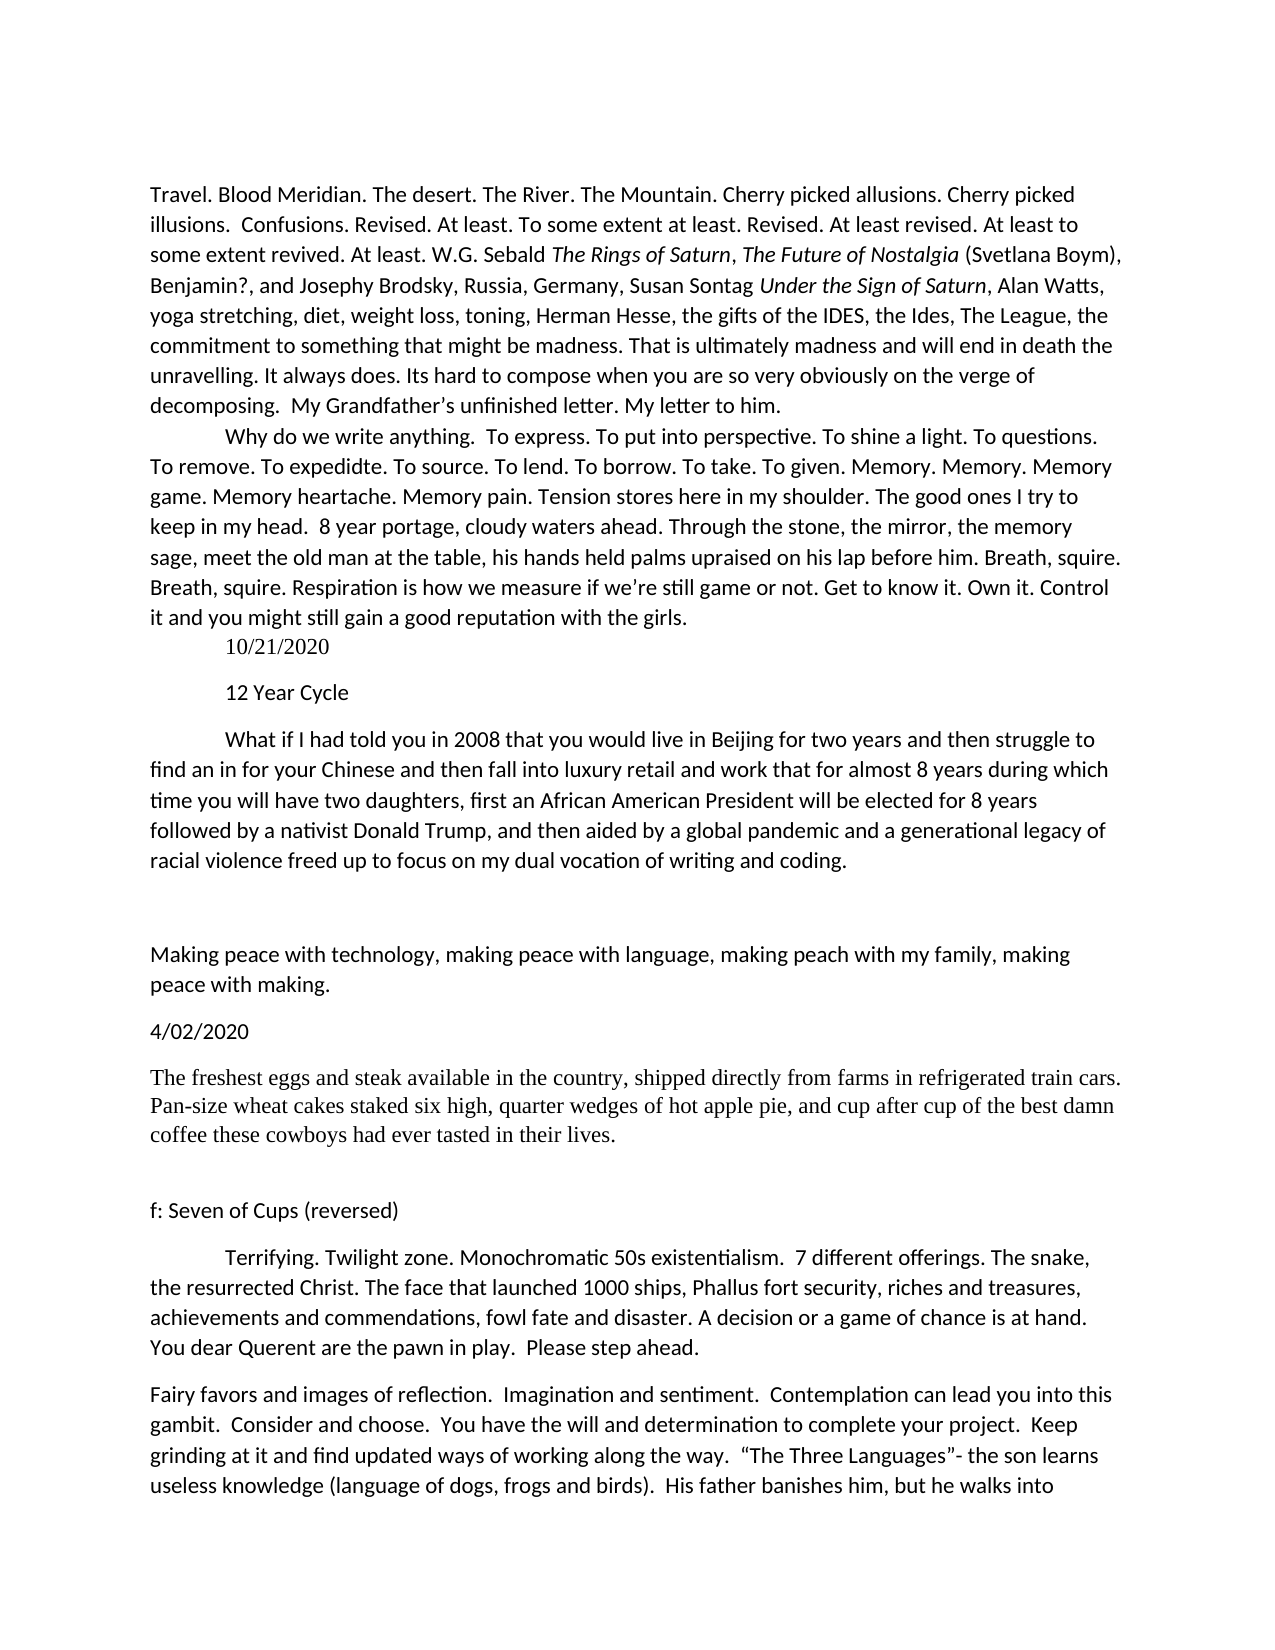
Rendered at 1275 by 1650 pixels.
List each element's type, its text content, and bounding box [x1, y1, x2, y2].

text Making peace with technology, making peace with language, making peach with my family, making peace with making. [150, 940, 1125, 998]
text f: Seven of Cups (reversed) [150, 1196, 1125, 1224]
text Travel. Blood Meridian. The desert. The River. The Mountain. Cherry picked allusions. Cherry picked illusions. Confusions. Revised. At least. To some extent at least. Revised. At least revised. At least to some extent revived. At least. W.G. Sebald The Rings of Saturn, The Future of Nostalgia (Svetlana Boym), Benjamin?, and Josephy Brodsky, Russia, Germany, Susan Sontag Under the Sign of Saturn, Alan Watts, yoga stretching, diet, weight loss, toning, Herman Hesse, the gifts of the IDES, the Ides, The League, the commitment to something that might be madness. That is ultimately madness and will end in death the unravelling. It always does. Its hard to compose when you are so very obviously on the verge of decomposing. My Grandfather’s unfinished letter. My letter to him. [150, 180, 1125, 420]
text 12 Year Cycle [150, 678, 1125, 706]
text The freshest eggs and steak available in the country, shipped directly from farms in refrigerated train cars. Pan-size wheat cakes staked six high, quarter wedges of hot apple pie, and cup after cup of the best damn coffee these cowboys had ever tasted in their lives. [150, 1064, 1125, 1147]
text Why do we write anything. To express. To put into perspective. To shine a light. To questions. To remove. To expedidte. To source. To lend. To borrow. To take. To given. Memory. Memory. Memory game. Memory heartache. Memory pain. Tension stores here in my shoulder. The good ones I try to keep in my head. 8 year portage, cloudy waters ahead. Through the stone, the mirror, the memory sage, meet the old man at the table, his hands held palms upraised on his lap before him. Breath, squire. Breath, squire. Respiration is how we measure if we’re still game or not. Get to know it. Own it. Control it and you might still gain a good reputation with the girls. [150, 422, 1125, 631]
text 10/21/2020 [150, 633, 1125, 660]
text Terrifying. Twilight zone. Monochromatic 50s existentialism. 7 different offerings. The snake, the resurrected Christ. The face that launched 1000 ships, Phallus fort security, riches and treasures, achievements and commendations, fowl fate and disaster. A decision or a game of chance is at hand. You dear Querent are the pawn in play. Please step ahead. [150, 1243, 1125, 1362]
text What if I had told you in 2008 that you would live in Beijing for two years and then struggle to find an in for your Chinese and then fall into luxury retail and work that for almost 8 years during which time you will have two daughters, first an African American President will be elected for 8 years followed by a nativist Donald Trump, and then aided by a global pandemic and a generational legacy of racial violence freed up to focus on my dual vocation of writing and coding. [150, 725, 1125, 874]
text 4/02/2020 [150, 1017, 1125, 1045]
